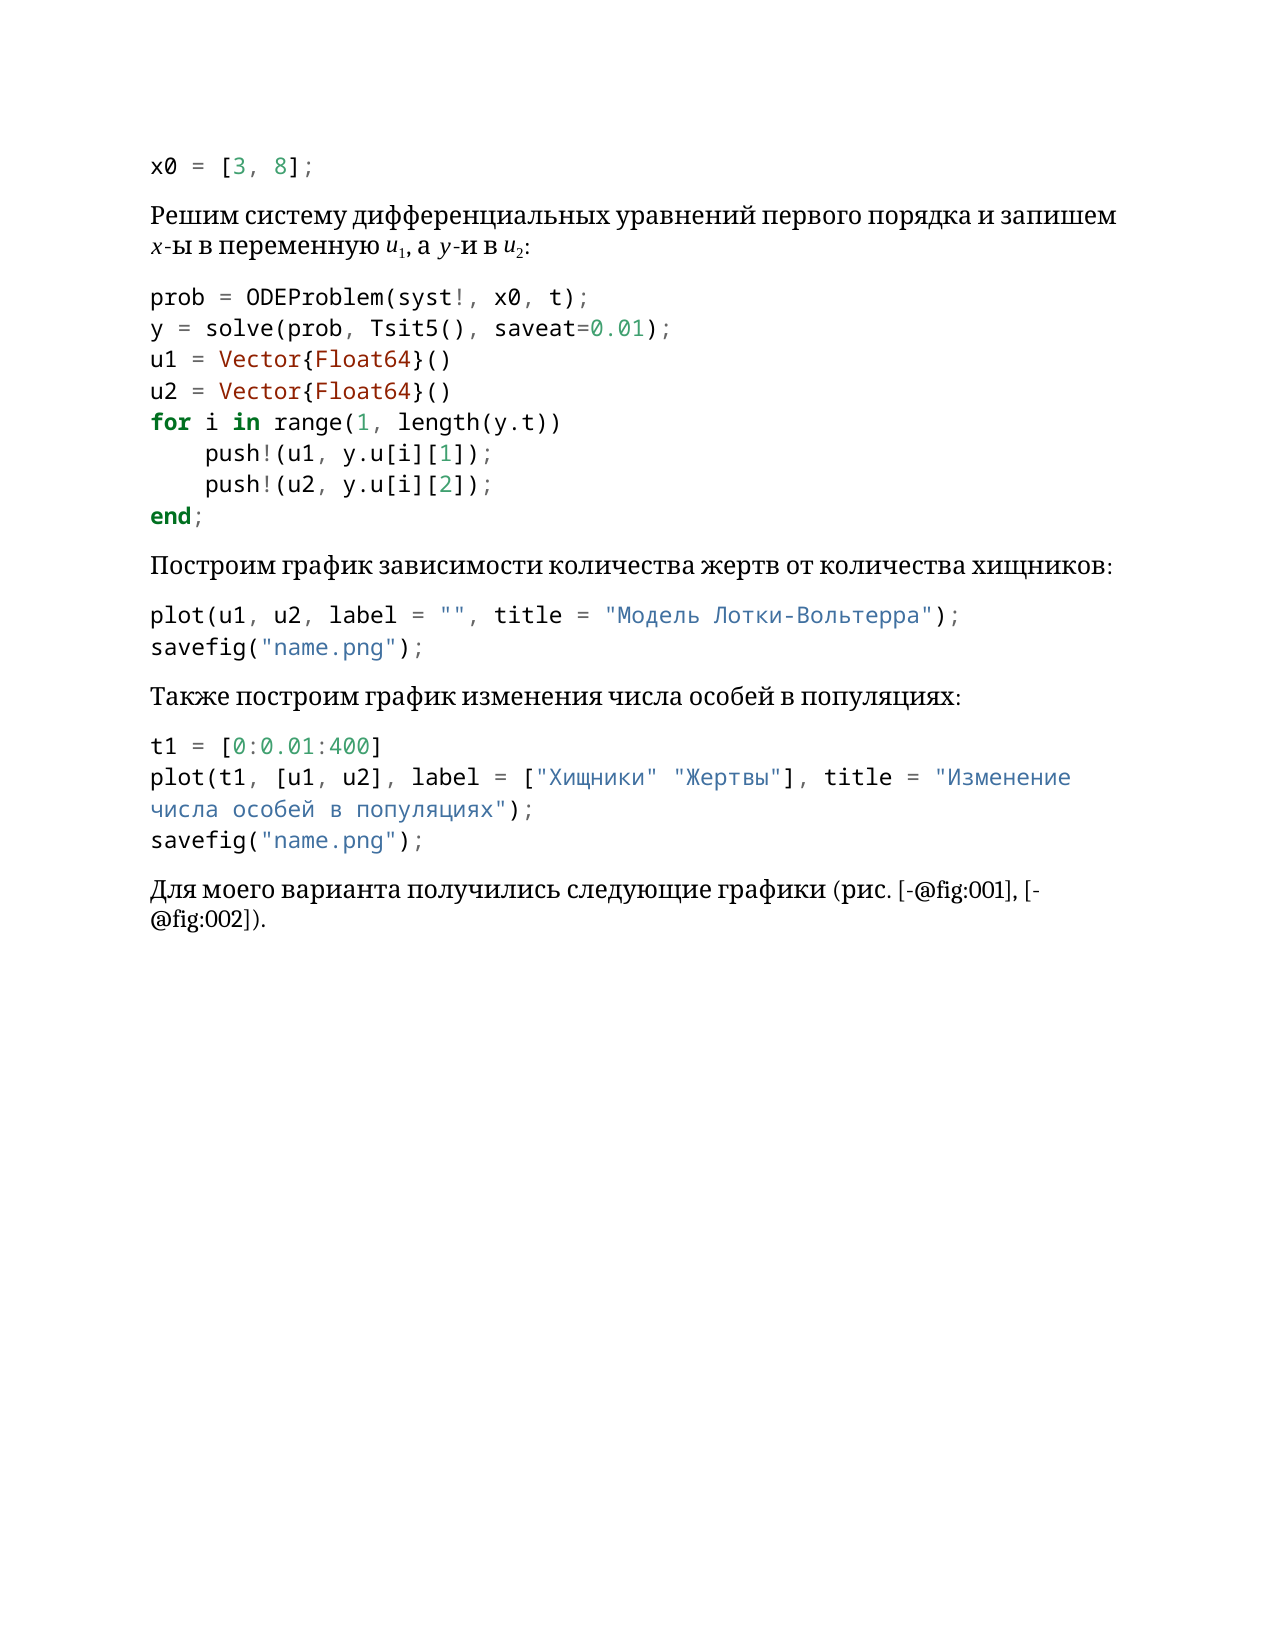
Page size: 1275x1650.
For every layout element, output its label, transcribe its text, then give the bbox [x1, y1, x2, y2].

text prob = ODEProblem(syst!, x0, t); y = solve(prob, Tsit5(), saveat=0.01); u1 = Vector{Float64}() u2 = Vector{Float64}() for i in range(1, length(y.t)) push!(u1, y.u[i][1]); push!(u2, y.u[i][2]); end; [150, 281, 1125, 531]
text Также построим график изменения числа особей в популяциях: [150, 683, 1125, 711]
text t1 = [0:0.01:400] plot(t1, [u1, u2], label = ["Хищники" "Жертвы"], title = "Изменение числа особей в популяциях"); savefig("name.png"); [150, 730, 1125, 855]
text plot(u1, u2, label = "", title = "Модель Лотки-Вольтерра"); savefig("name.png"); [150, 599, 1125, 662]
text x0 = [3, 8]; [150, 150, 1125, 181]
text Построим график зависимости количества жертв от количества хищников: [150, 552, 1125, 581]
text Решим систему дифференциальных уравнений первого порядка и запишем -ы в переменную , а -и в : [150, 202, 1125, 262]
text Для моего варианта получились следующие графики (рис. [-@fig:001], [-@fig:002]). [150, 876, 1125, 933]
